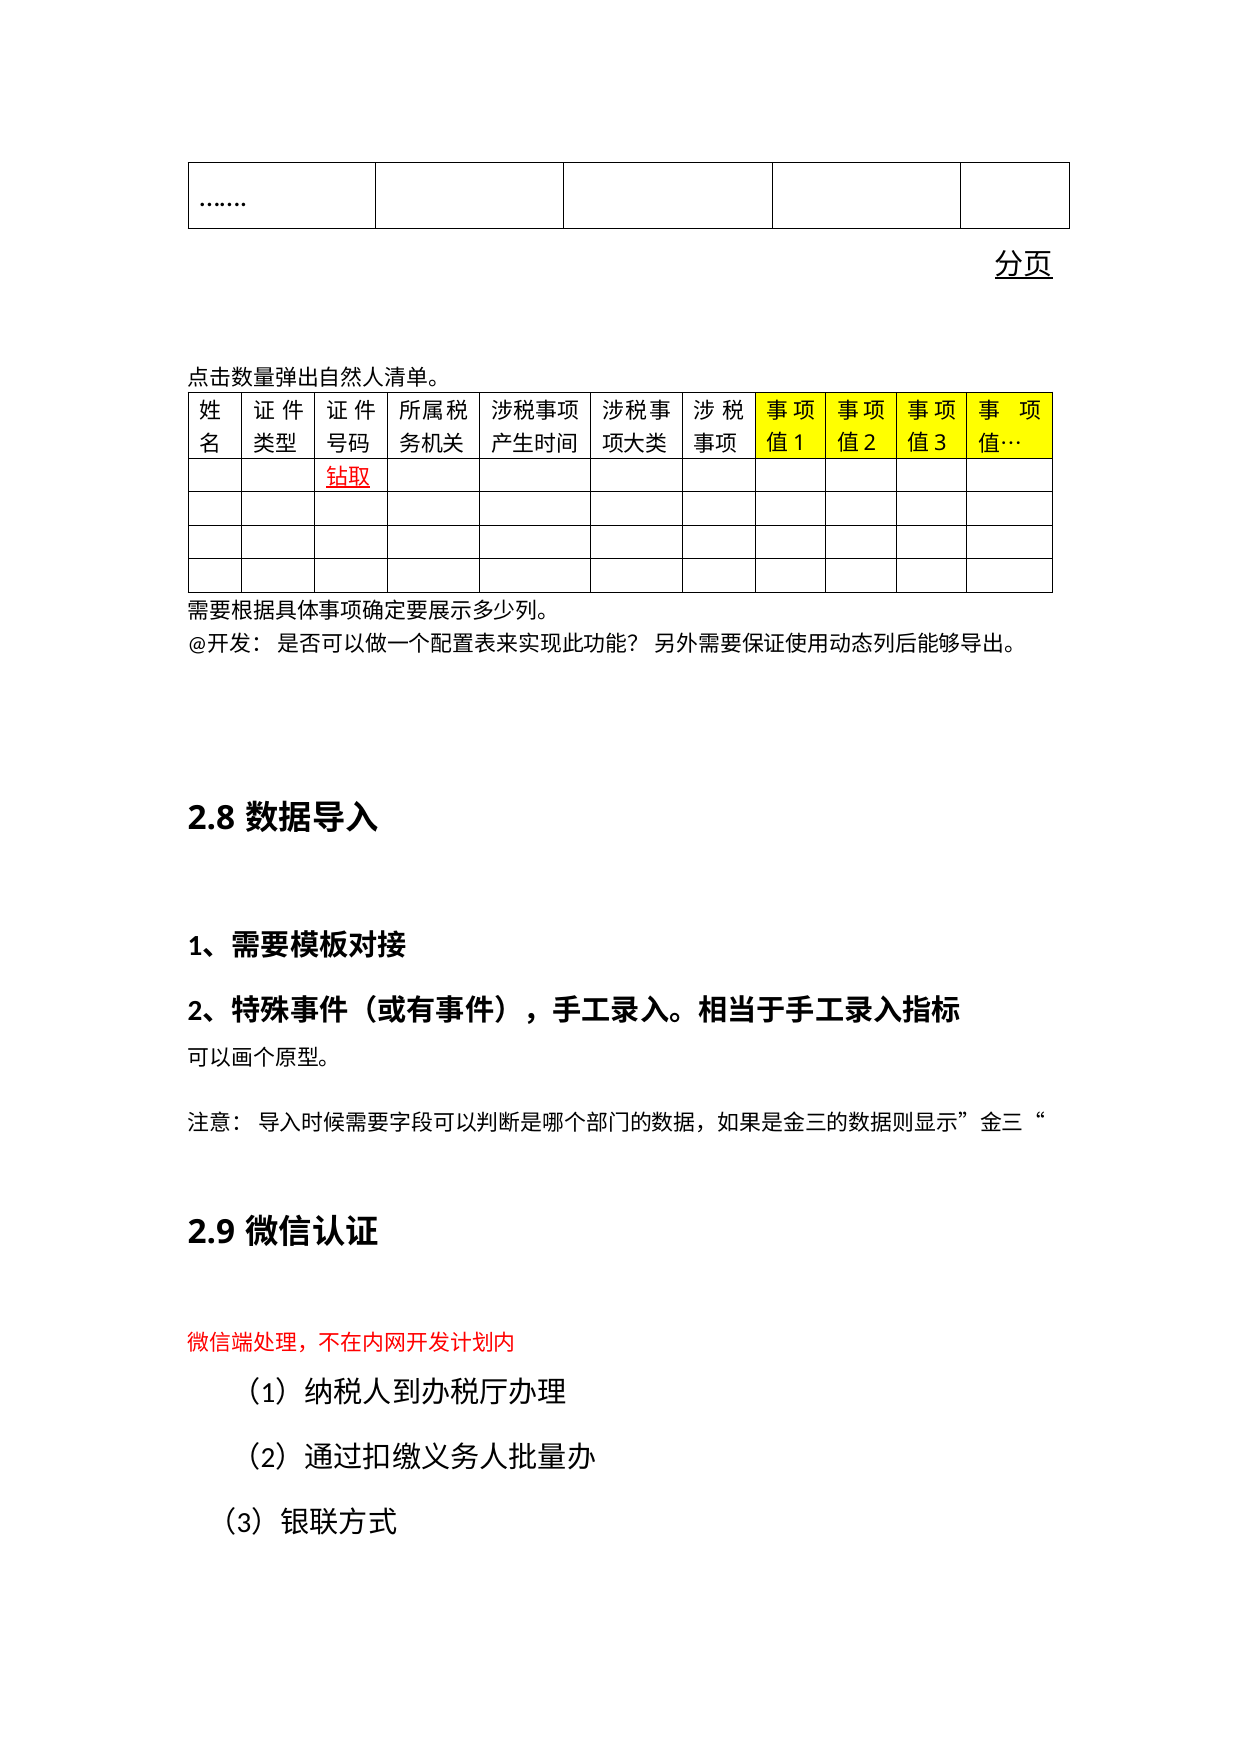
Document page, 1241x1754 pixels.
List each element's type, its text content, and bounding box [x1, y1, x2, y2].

table_header 证件号码 [315, 393, 387, 458]
table_cell [376, 163, 563, 228]
table_cell 钻取 [315, 459, 387, 491]
table_cell [242, 559, 314, 592]
table_cell [756, 492, 825, 525]
table_cell [591, 526, 682, 558]
text 可以画个原型。 [187, 1040, 1053, 1072]
table_cell [756, 559, 825, 592]
table_header 涉税事项 [683, 393, 755, 458]
table_cell [967, 559, 1052, 592]
text @开发： 是否可以做一个配置表来实现此功能？ 另外需要保证使用动态列后能够导出。 [187, 625, 1053, 658]
table_cell [967, 459, 1052, 491]
text 分页 [187, 229, 1053, 294]
text 微信端处理，不在内网开发计划内 [187, 1324, 1053, 1357]
table_cell [242, 459, 314, 491]
table_cell [480, 492, 590, 525]
table_cell [315, 492, 387, 525]
table_header 涉税事项大类 [591, 393, 682, 458]
table_cell [683, 492, 755, 525]
table_cell [897, 526, 966, 558]
subtitle 微信认证 [187, 1197, 1053, 1262]
table_cell ……. [189, 163, 375, 228]
table_cell [480, 459, 590, 491]
table_cell [826, 492, 896, 525]
table_cell [826, 526, 896, 558]
table_cell [315, 559, 387, 592]
text 注意： 导入时候需要字段可以判断是哪个部门的数据，如果是金三的数据则显示”金三“ [187, 1105, 1053, 1137]
list （1）纳税人到办税厅办理 [231, 1357, 1053, 1422]
table_cell [967, 526, 1052, 558]
table_cell [189, 559, 241, 592]
table_cell [242, 526, 314, 558]
table_cell [826, 459, 896, 491]
table_cell [683, 559, 755, 592]
table_header 姓名 [189, 393, 241, 458]
table_header 涉税事项产生时间 [480, 393, 590, 458]
table_cell [591, 459, 682, 491]
text 2、特殊事件（或有事件），手工录入。相当于手工录入指标 [187, 975, 1053, 1040]
table_header 事项值3 [897, 393, 966, 458]
table_header 事项值… [967, 393, 1052, 458]
list （2）通过扣缴义务人批量办 [231, 1422, 1053, 1487]
table_cell [961, 163, 1069, 228]
table_header 所属税务机关 [388, 393, 479, 458]
table_cell [897, 559, 966, 592]
table_cell [756, 459, 825, 491]
table_cell [388, 559, 479, 592]
table_cell [773, 163, 960, 228]
table_cell [591, 492, 682, 525]
subtitle 数据导入 [187, 782, 1053, 847]
table_cell [826, 559, 896, 592]
table_cell [388, 459, 479, 491]
table_cell [189, 526, 241, 558]
table_cell [683, 526, 755, 558]
table_header 事项值2 [826, 393, 896, 458]
table_cell [480, 559, 590, 592]
table_cell [897, 459, 966, 491]
table_header 事项值1 [756, 393, 825, 458]
text 1、需要模板对接 [187, 910, 1053, 975]
table_cell [591, 559, 682, 592]
table_cell [480, 526, 590, 558]
table_cell [756, 526, 825, 558]
table_header 证件类型 [242, 393, 314, 458]
text 需要根据具体事项确定要展示多少列。 [187, 593, 1053, 625]
table_cell [388, 526, 479, 558]
table_cell [967, 492, 1052, 525]
text 点击数量弹出自然人清单。 [187, 359, 1053, 392]
table_cell [683, 459, 755, 491]
table_cell [564, 163, 772, 228]
table_cell [189, 459, 241, 491]
table_cell [897, 492, 966, 525]
table_cell [189, 492, 241, 525]
table_cell [315, 526, 387, 558]
text （3）银联方式 [187, 1487, 1053, 1552]
table_cell [388, 492, 479, 525]
table_cell [242, 492, 314, 525]
